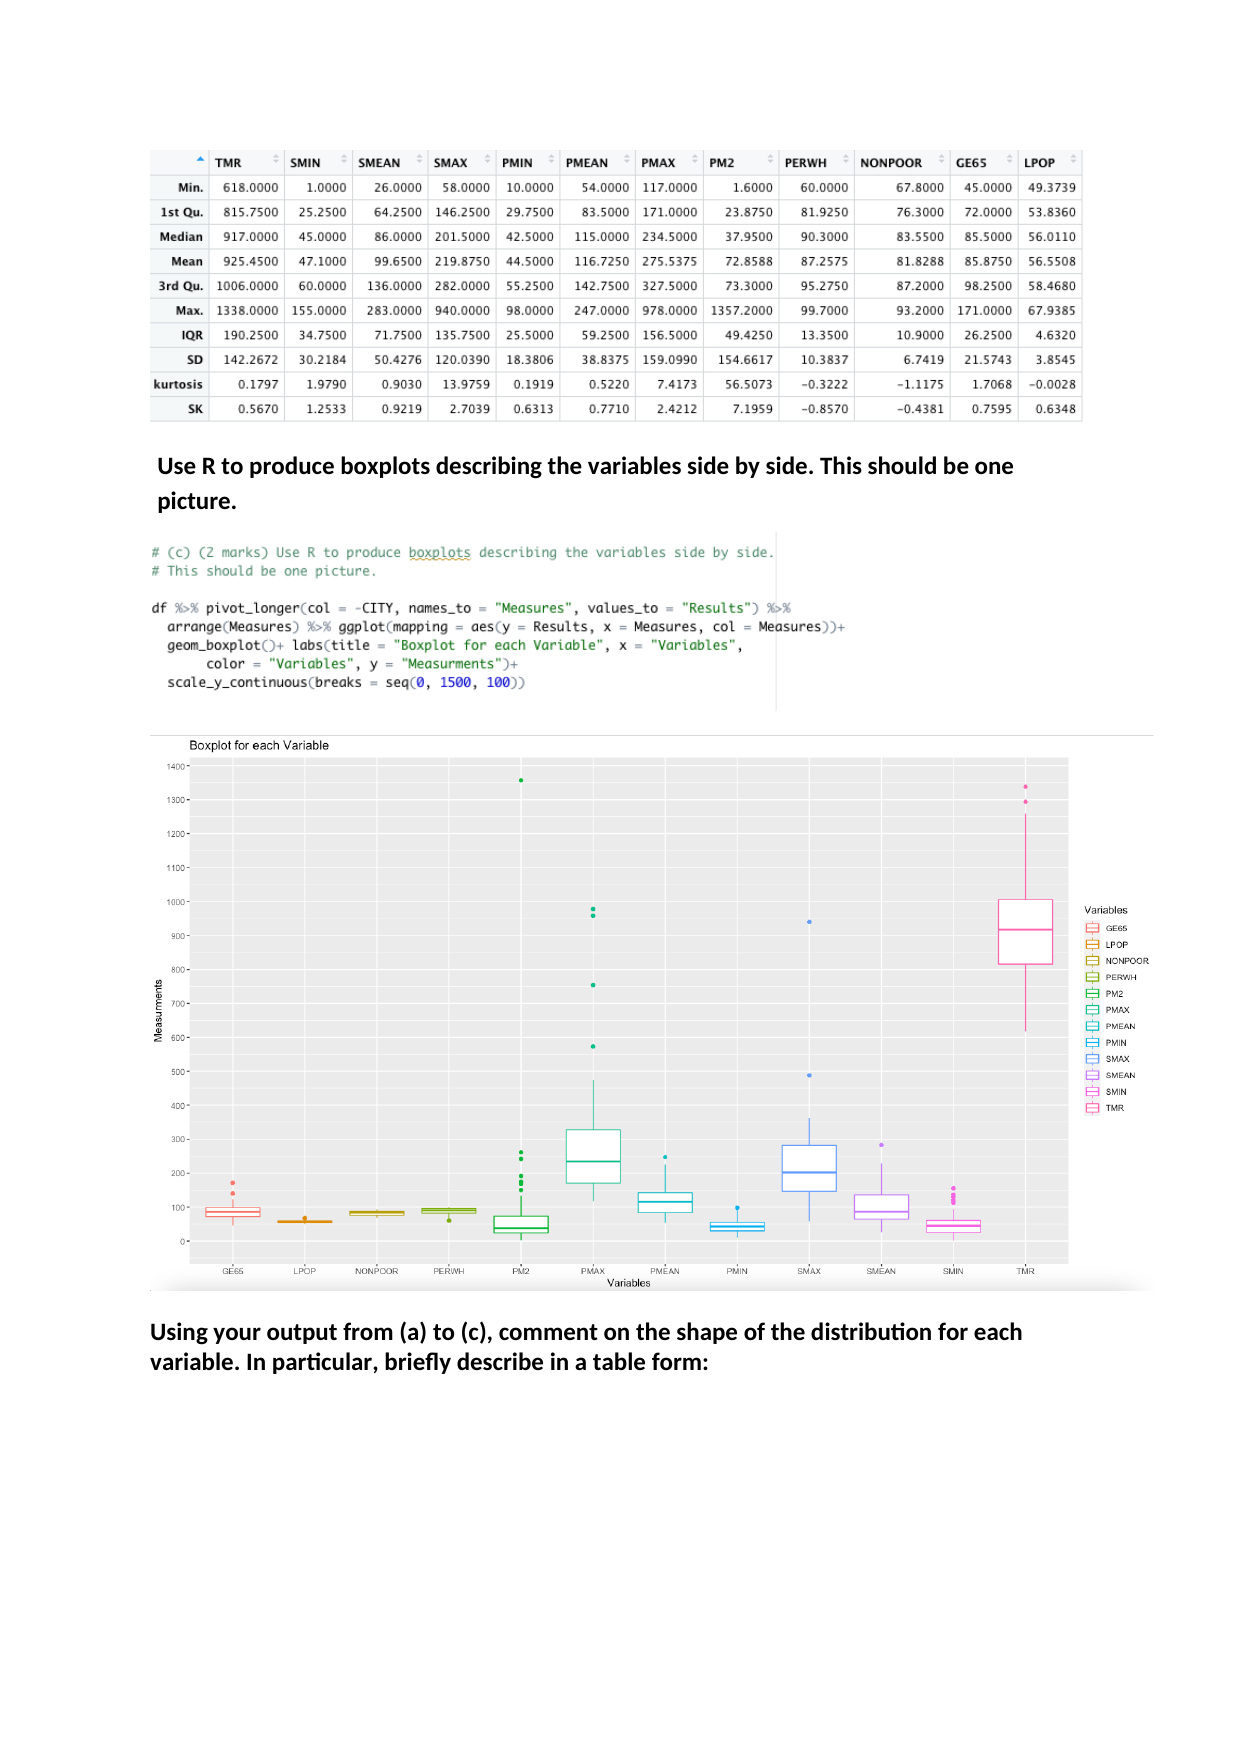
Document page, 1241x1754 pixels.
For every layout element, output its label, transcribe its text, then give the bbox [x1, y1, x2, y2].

picture [150, 150, 1090, 426]
text Using your output from (a) to (c), comment on the shape of the distribution for each variable. In particular, briefly describe in a table form: [150, 1316, 1090, 1377]
picture [150, 532, 858, 711]
text Use R to produce boxplots describing the variables side by side. This should be one picture. [157, 450, 1090, 516]
picture [150, 735, 1154, 1291]
